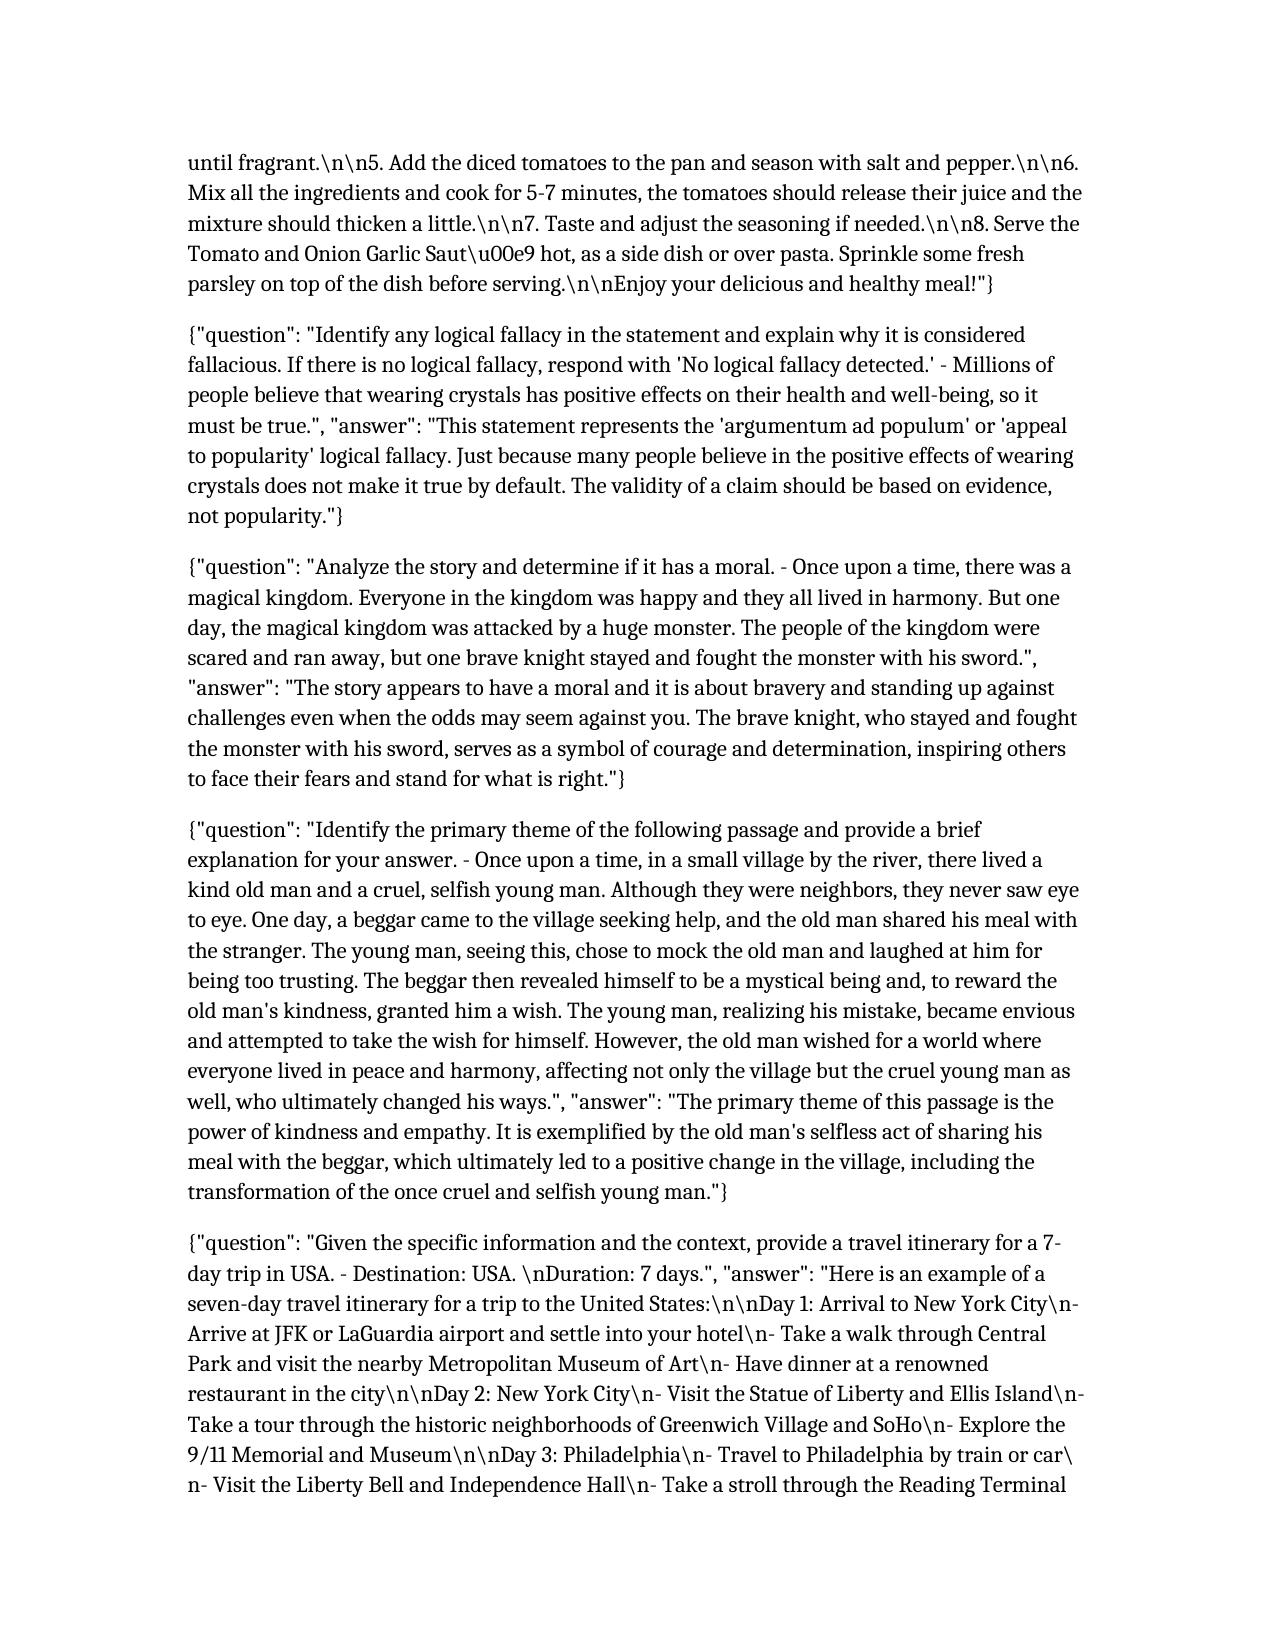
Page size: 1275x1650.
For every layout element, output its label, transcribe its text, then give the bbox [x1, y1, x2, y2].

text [187, 150, 1087, 297]
text {"question": "Identify any logical fallacy in the statement and explain why it is considered fallacious. If there is no logical fallacy, respond with 'No logical fallacy detected.' - Millions of people believe that wearing crystals has positive effects on their health and well-being, so it must be true.", "answer": "This statement represents the 'argumentum ad populum' or 'appeal to popularity' logical fallacy. Just because many people believe in the positive effects of wearing crystals does not make it true by default. The validity of a claim should be based on evidence, not popularity."} [187, 322, 1087, 529]
text {"question": "Analyze the story and determine if it has a moral. - Once upon a time, there was a magical kingdom. Everyone in the kingdom was happy and they all lived in harmony. But one day, the magical kingdom was attacked by a huge monster. The people of the kingdom were scared and ran away, but one brave knight stayed and fought the monster with his sword.", "answer": "The story appears to have a moral and it is about bravery and standing up against challenges even when the odds may seem against you. The brave knight, who stayed and fought the monster with his sword, serves as a symbol of courage and determination, inspiring others to face their fears and stand for what is right."} [187, 554, 1087, 792]
text {"question": "Identify the primary theme of the following passage and provide a brief explanation for your answer. - Once upon a time, in a small village by the river, there lived a kind old man and a cruel, selfish young man. Although they were neighbors, they never saw eye to eye. One day, a beggar came to the village seeking help, and the old man shared his meal with the stranger. The young man, seeing this, chose to mock the old man and laughed at him for being too trusting. The beggar then revealed himself to be a mystical being and, to reward the old man's kindness, granted him a wish. The young man, realizing his mistake, became envious and attempted to take the wish for himself. However, the old man wished for a world where everyone lived in peace and harmony, affecting not only the village but the cruel young man as well, who ultimately changed his ways.", "answer": "The primary theme of this passage is the power of kindness and empathy. It is exemplified by the old man's selfless act of sharing his meal with the beggar, which ultimately led to a positive change in the village, including the transformation of the once cruel and selfish young man."} [187, 817, 1087, 1206]
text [187, 1230, 1087, 1498]
